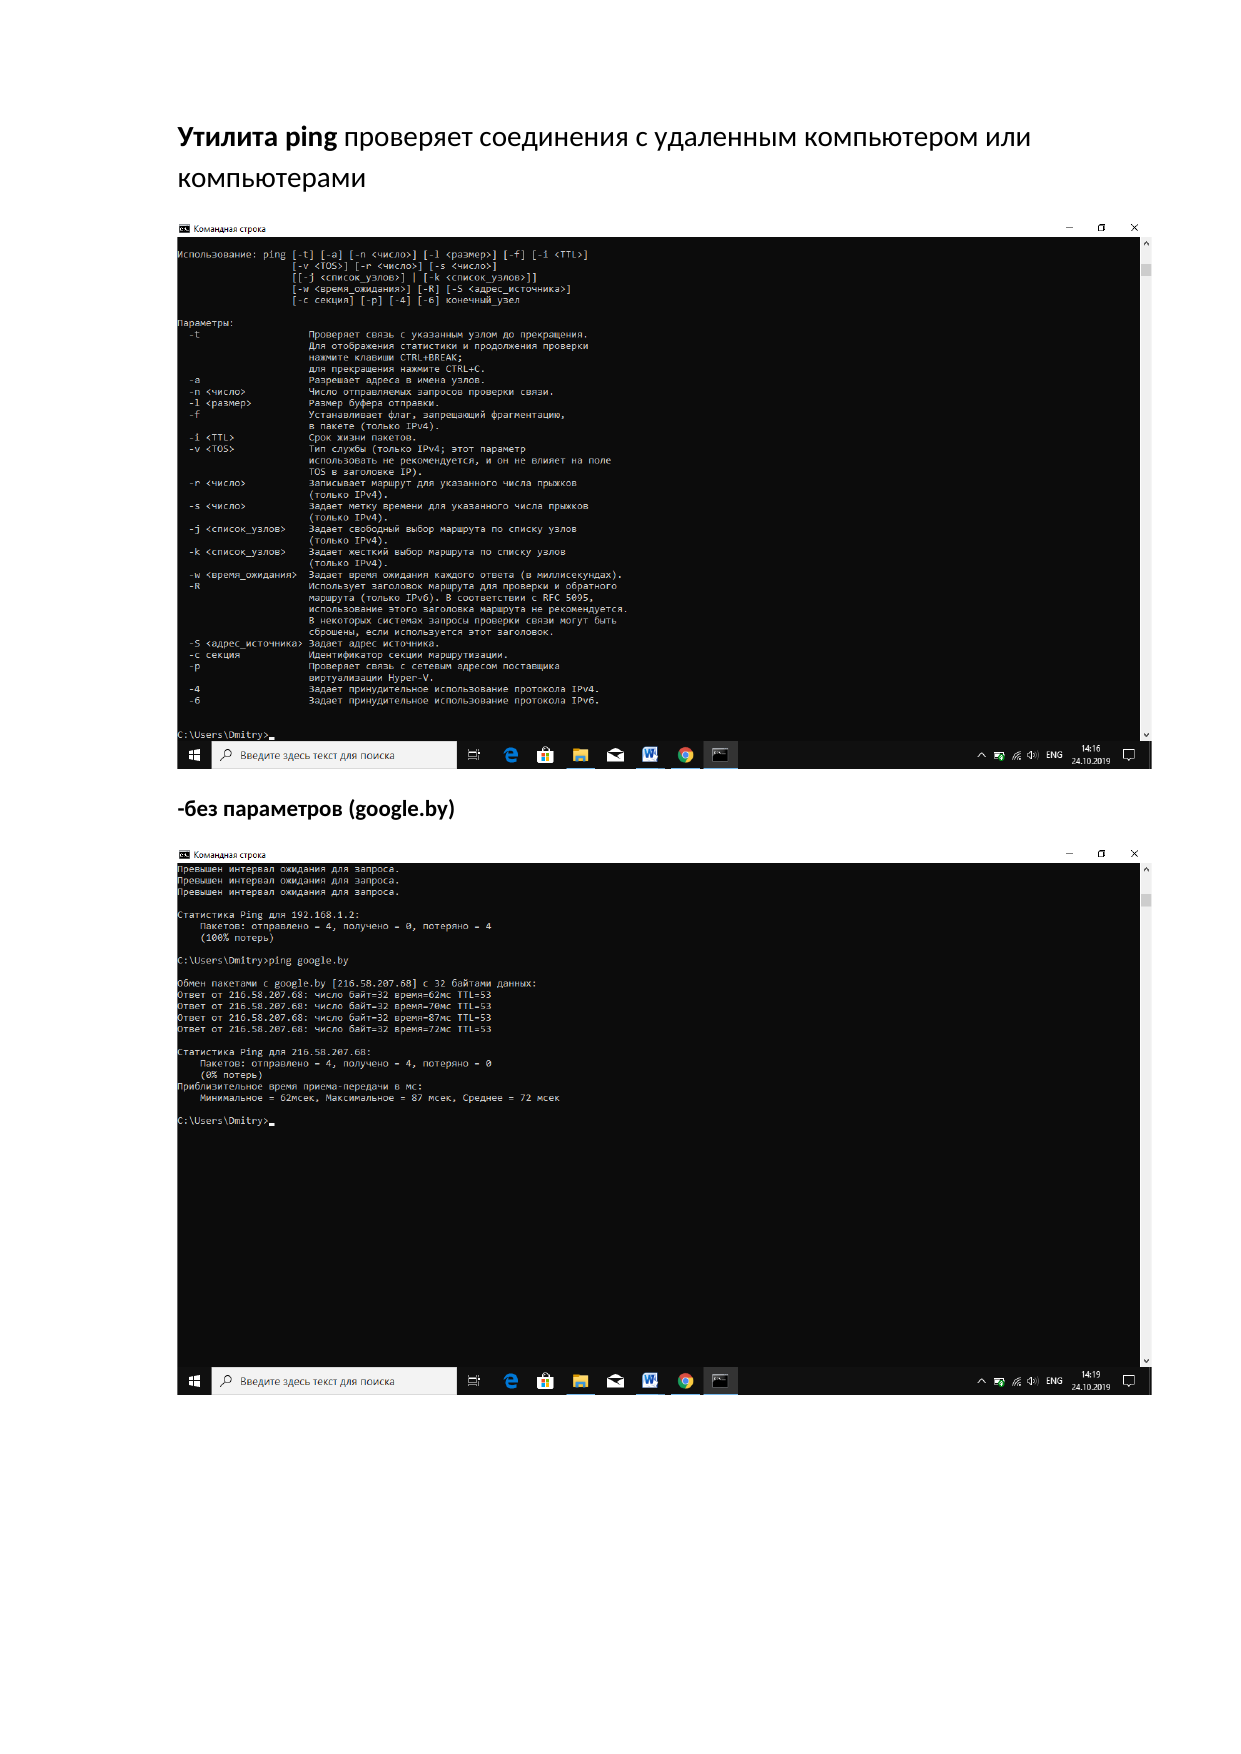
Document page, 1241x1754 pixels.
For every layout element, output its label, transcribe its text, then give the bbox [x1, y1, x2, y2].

text Утилита ping проверяет соединения с удаленным компьютером или компьютерами [177, 118, 1152, 195]
picture [177, 220, 1152, 769]
text -без параметров (google.by) [177, 794, 1152, 822]
picture [177, 846, 1152, 1395]
